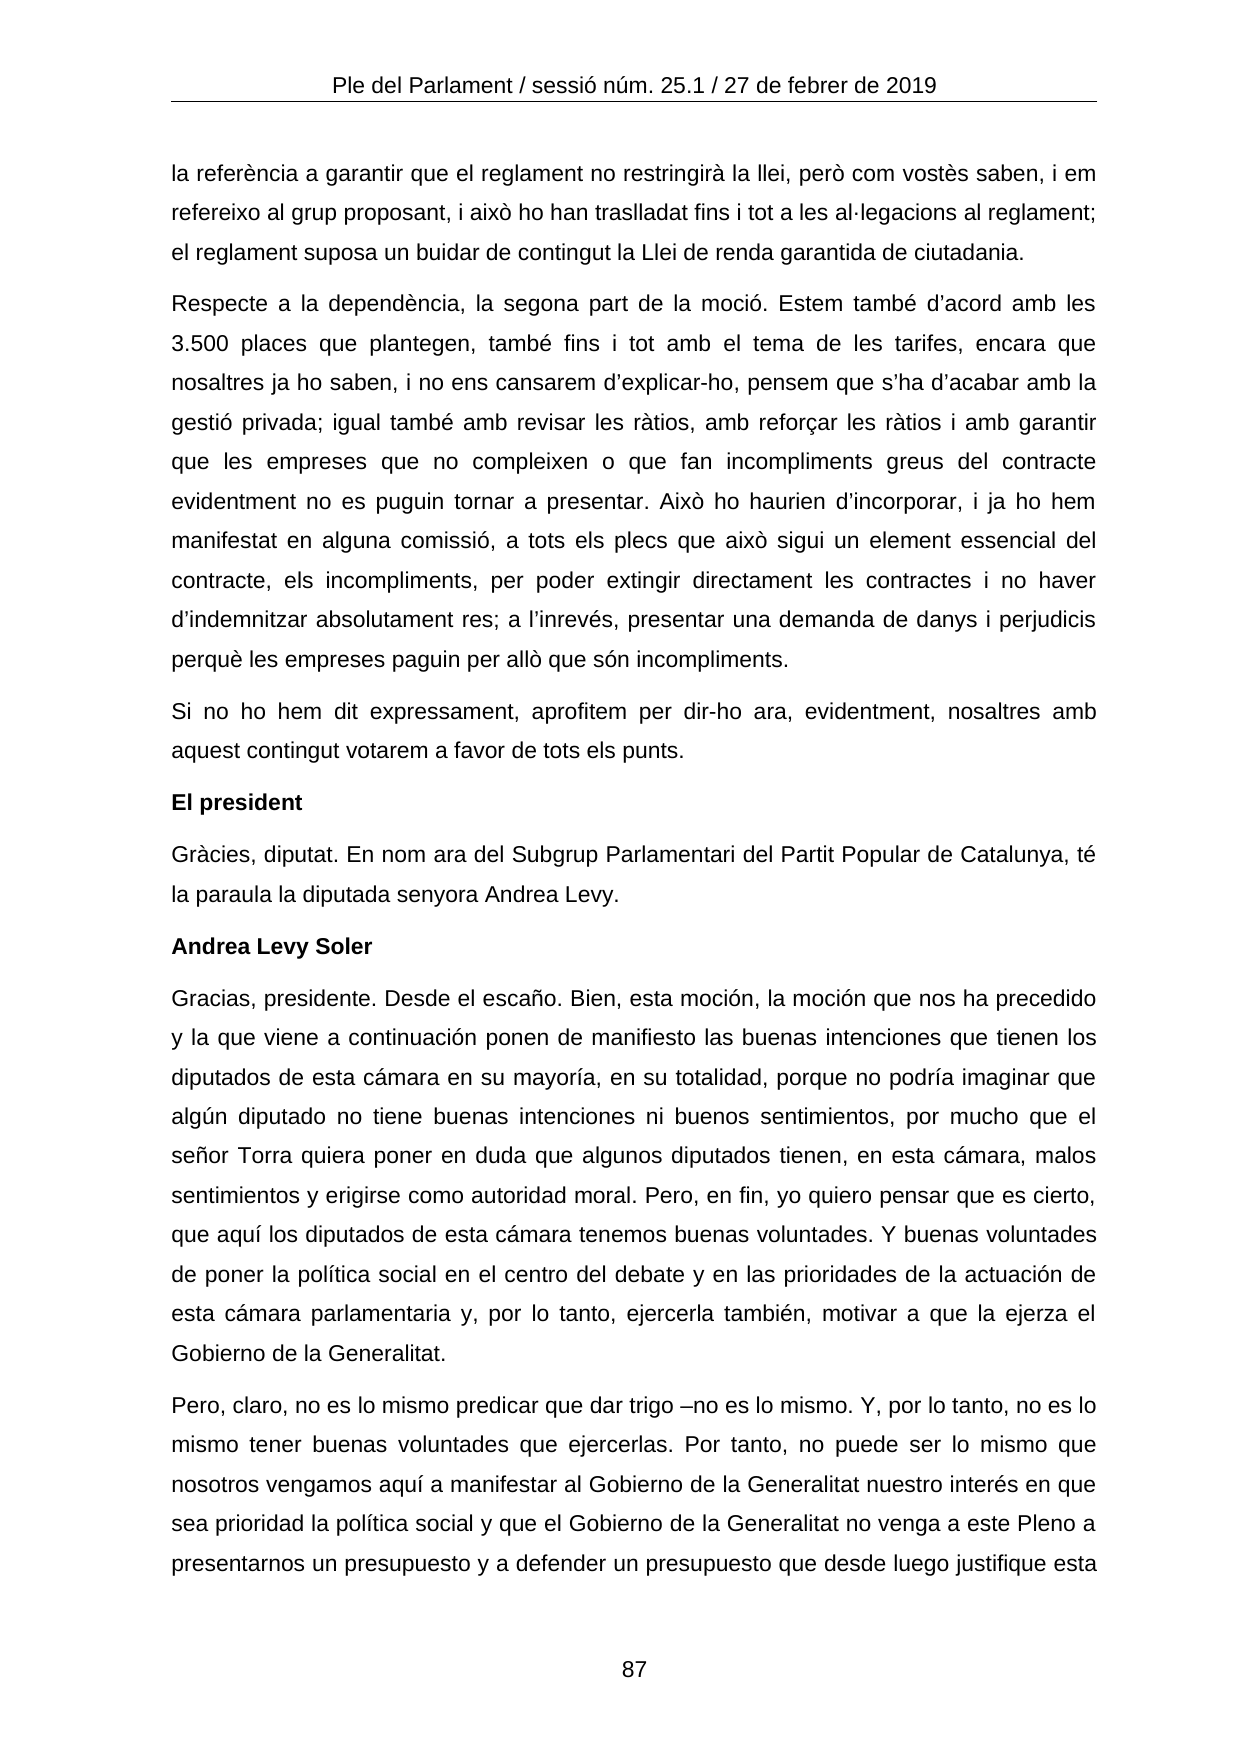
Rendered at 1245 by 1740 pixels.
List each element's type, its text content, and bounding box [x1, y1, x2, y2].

text Respecte a la dependència, la segona part de la moció. Estem també d’acord amb les 3.500 places que plantegen, també fins i tot amb el tema de les tarifes, encara que nosaltres ja ho saben, i no ens cansarem d’explicar-ho, pensem que s’ha d’acabar amb la gestió privada; igual també amb revisar les ràtios, amb reforçar les ràtios i amb garantir que les empreses que no compleixen o que fan incompliments greus del contracte evidentment no es puguin tornar a presentar. Això ho haurien d’incorporar, i ja ho hem manifestat en alguna comissió, a tots els plecs que això sigui un element essencial del contracte, els incompliments, per poder extingir directament les contractes i no haver d’indemnitzar absolutament res; a l’inrevés, presentar una demanda de danys i perjudicis perquè les empreses paguin per allò que són incompliments. [171, 290, 1097, 672]
text El president [171, 789, 1097, 816]
text Si no ho hem dit expressament, aprofitem per dir-ho ara, evidentment, nosaltres amb aquest contingut votarem a favor de tots els punts. [171, 698, 1097, 763]
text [171, 159, 1097, 265]
text Gracias, presidente. Desde el escaño. Bien, esta moción, la moción que nos ha precedido y la que viene a continuación ponen de manifiesto las buenas intenciones que tienen los diputados de esta cámara en su mayoría, en su totalidad, porque no podría imaginar que algún diputado no tiene buenas intenciones ni buenos sentimientos, por mucho que el señor Torra quiera poner en duda que algunos diputados tienen, en esta cámara, malos sentimientos y erigirse como autoridad moral. Pero, en fin, yo quiero pensar que es cierto, que aquí los diputados de esta cámara tenemos buenas voluntades. Y buenas voluntades de poner la política social en el centro del debate y en las prioridades de la actuación de esta cámara parlamentaria y, por lo tanto, ejercerla también, motivar a que la ejerza el Gobierno de la Generalitat. [171, 984, 1097, 1366]
text Gràcies, diputat. En nom ara del Subgrup Parlamentari del Partit Popular de Catalunya, té la paraula la diputada senyora Andrea Levy. [171, 841, 1097, 907]
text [171, 1392, 1097, 1576]
text Andrea Levy Soler [171, 933, 1097, 959]
